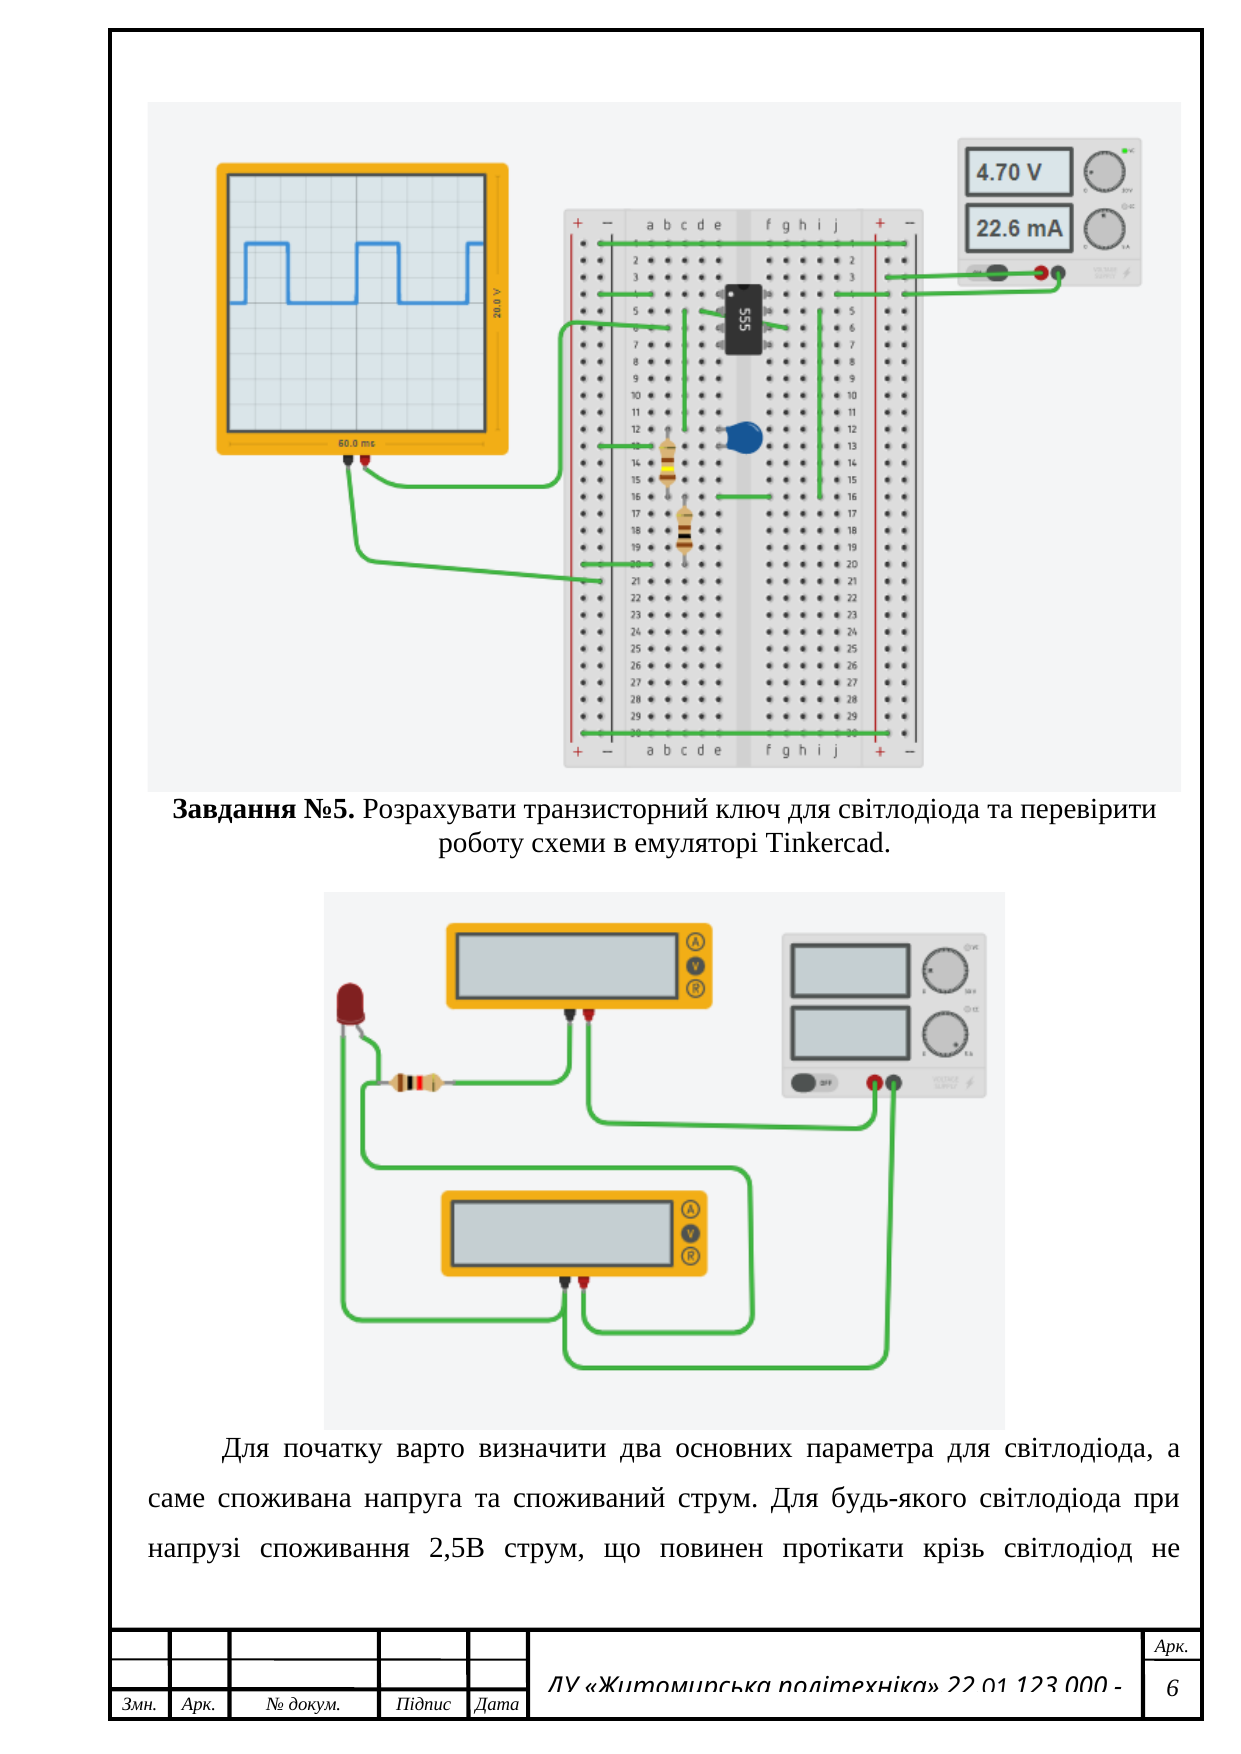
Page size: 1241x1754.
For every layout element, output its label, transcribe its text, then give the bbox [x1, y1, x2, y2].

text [148, 1430, 1181, 1564]
picture [323, 892, 1005, 1430]
picture [147, 102, 1182, 792]
text Завдання №5. Розрахувати транзисторний ключ для світлодіода та перевірити роботу схеми в емуляторі Tinkercad. [148, 792, 1181, 859]
